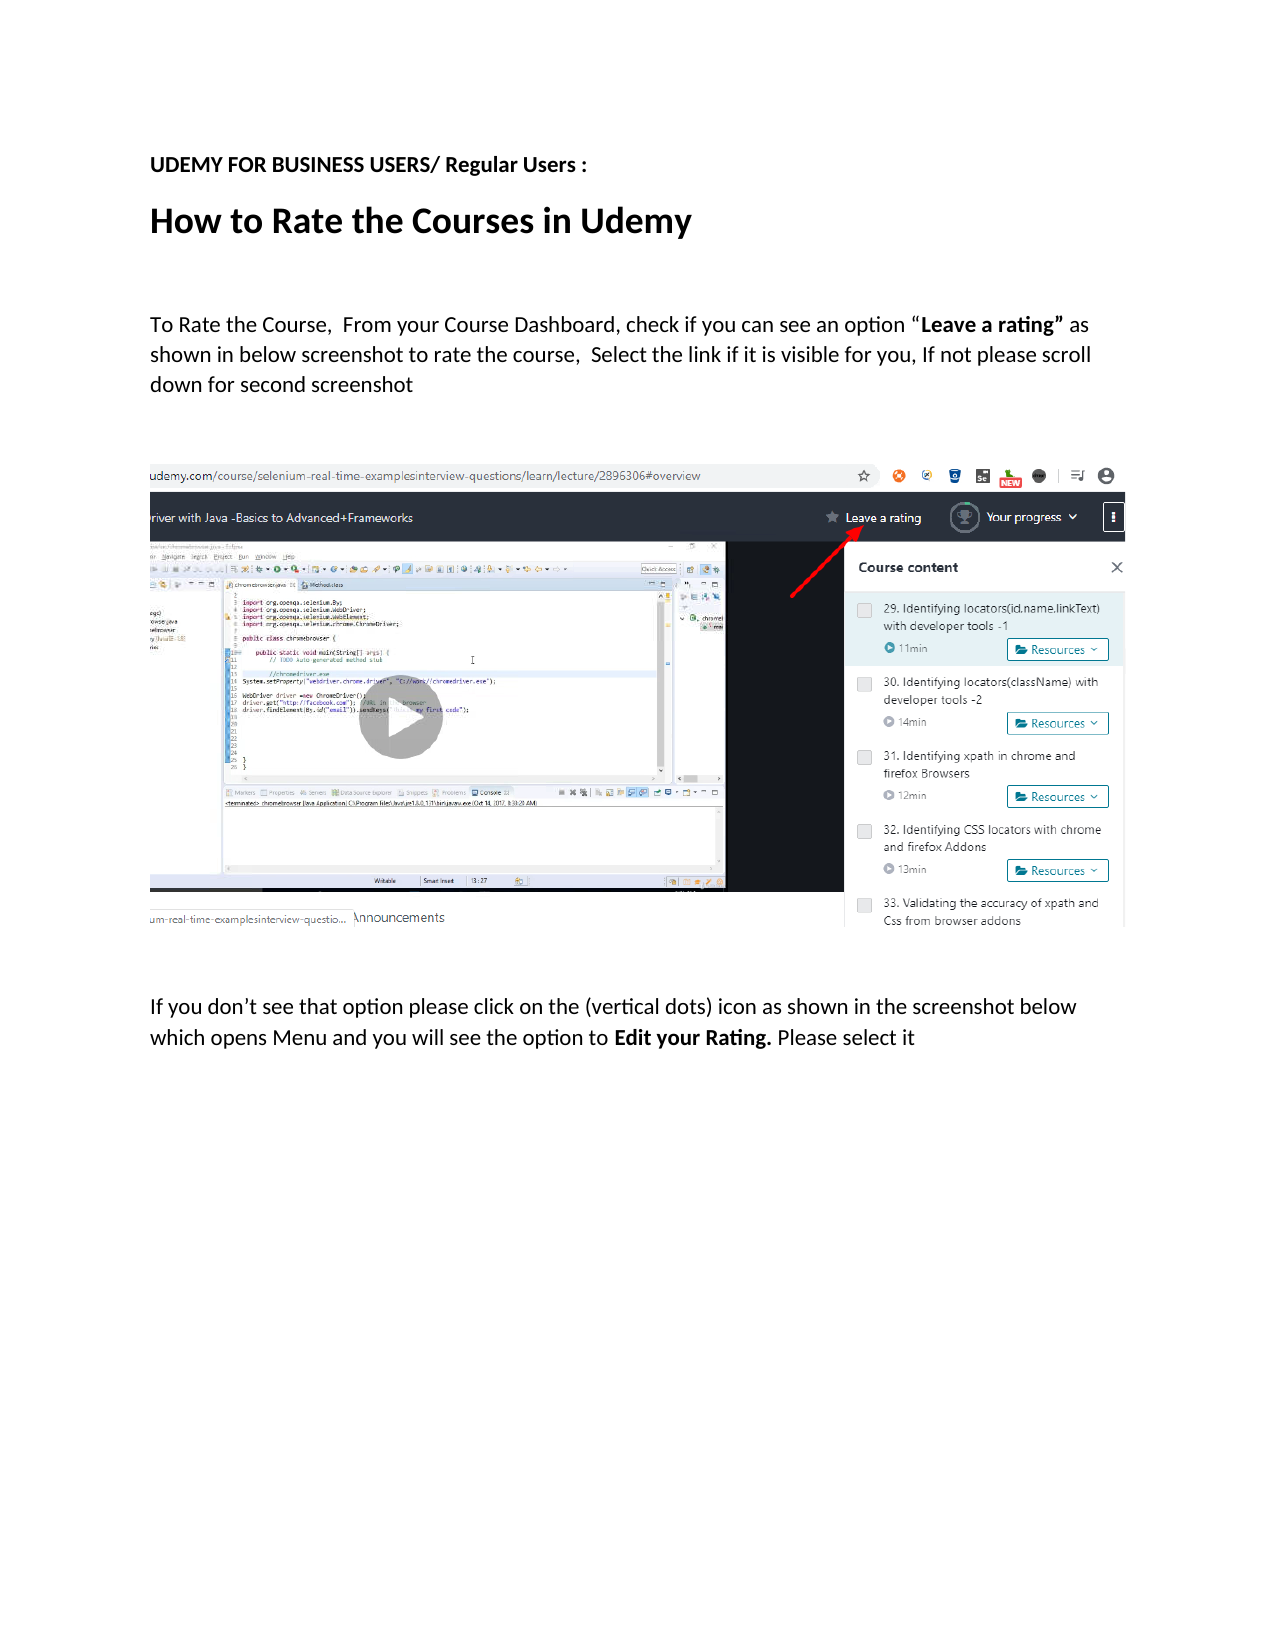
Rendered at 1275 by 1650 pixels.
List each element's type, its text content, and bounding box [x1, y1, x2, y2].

picture [150, 464, 1125, 927]
text To Rate the Course, From your Course Dashboard, check if you can see an option “Leave a rating” as shown in below screenshot to rate the course, Select the link if it is visible for you, If not please scroll down for second screenshot [150, 310, 1125, 398]
text UDEMY FOR BUSINESS USERS/ Regular Users : [150, 150, 1125, 178]
text How to Rate the Courses in Udemy [150, 197, 1125, 243]
text If you don’t see that option please click on the (vertical dots) icon as shown in the screenshot below which opens Menu and you will see the option to Edit your Rating. Please select it [150, 992, 1125, 1051]
